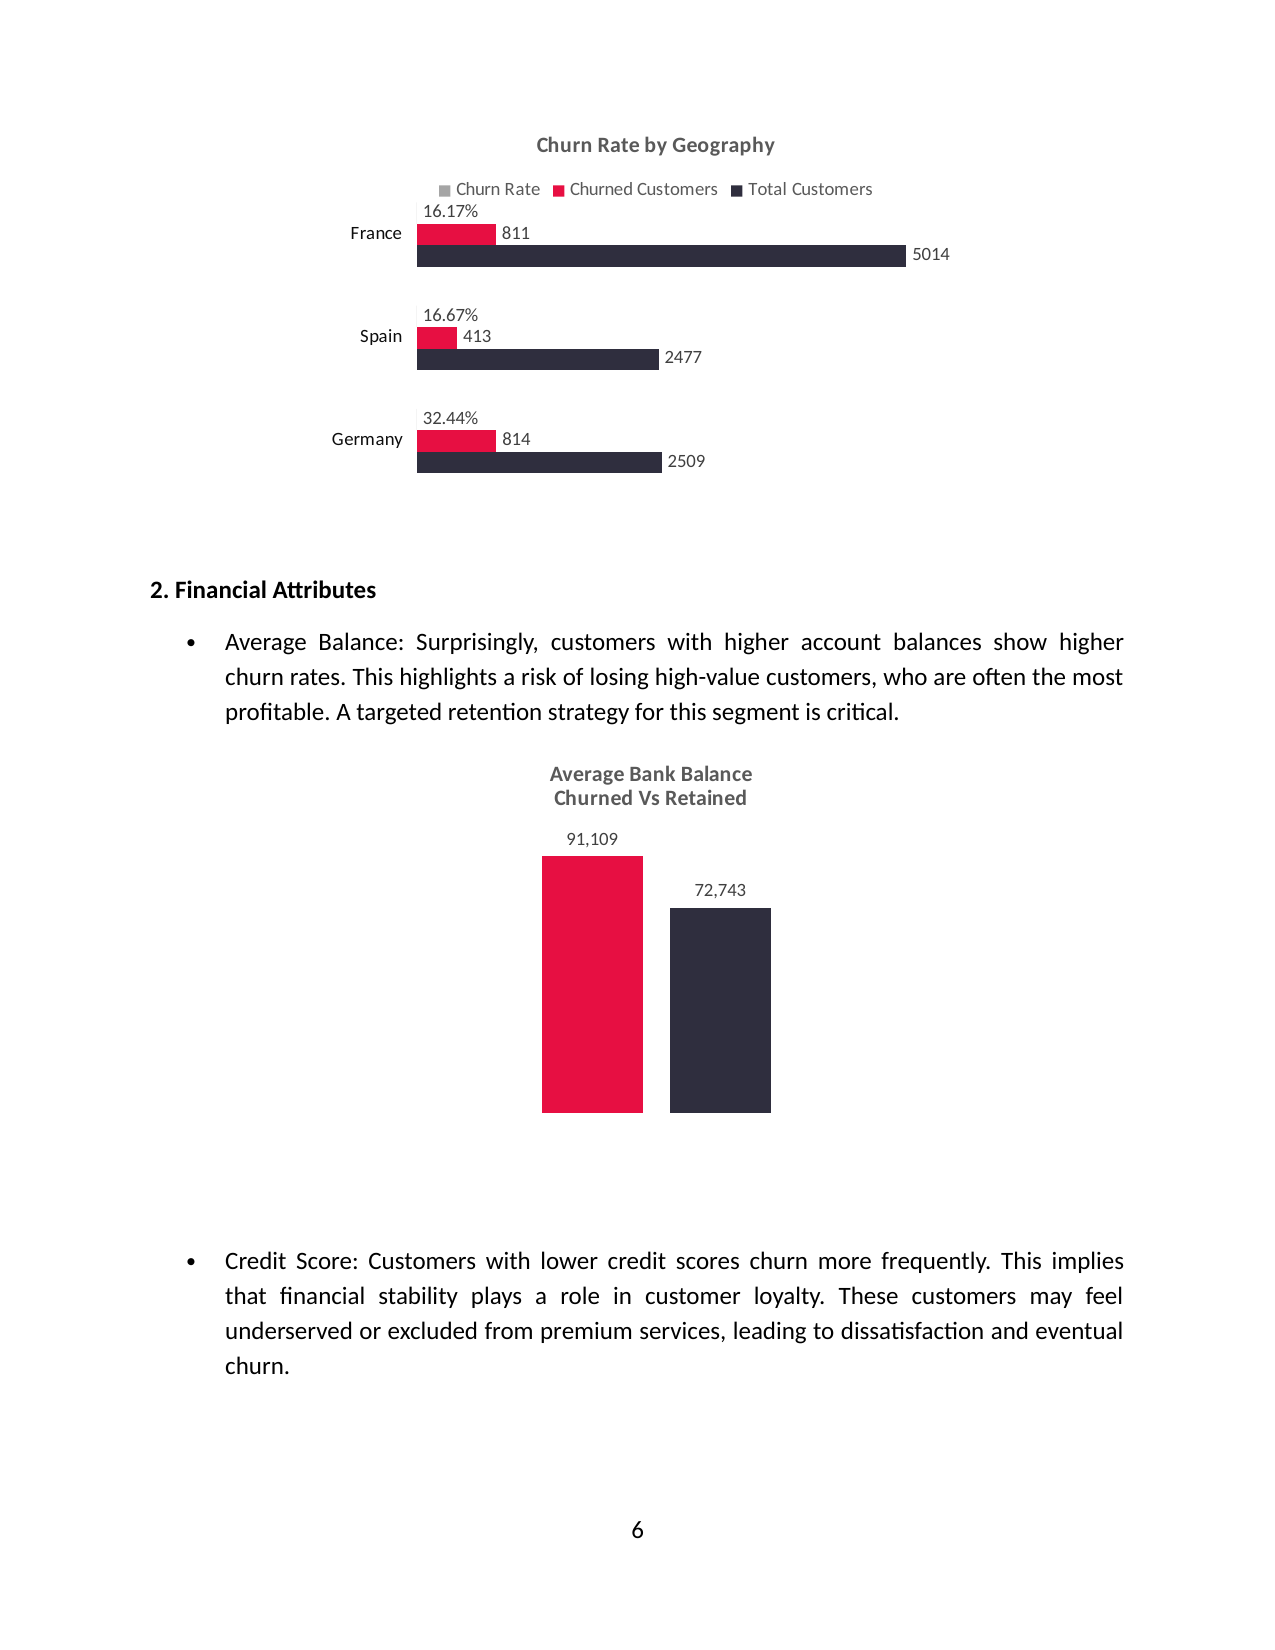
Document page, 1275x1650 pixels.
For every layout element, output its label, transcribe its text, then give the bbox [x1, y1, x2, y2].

list Credit Score: Customers with lower credit scores churn more frequently. This implies that financial stability plays a role in customer loyalty. These customers may feel underserved or excluded from premium services, leading to dissatisfaction and eventual churn. [187, 1245, 1125, 1381]
list Average Balance: Surprisingly, customers with higher account balances show higher churn rates. This highlights a risk of losing high-value customers, who are often the most profitable. A targeted retention strategy for this segment is critical. [187, 626, 1125, 726]
text 2. Financial Attributes [150, 574, 1125, 605]
